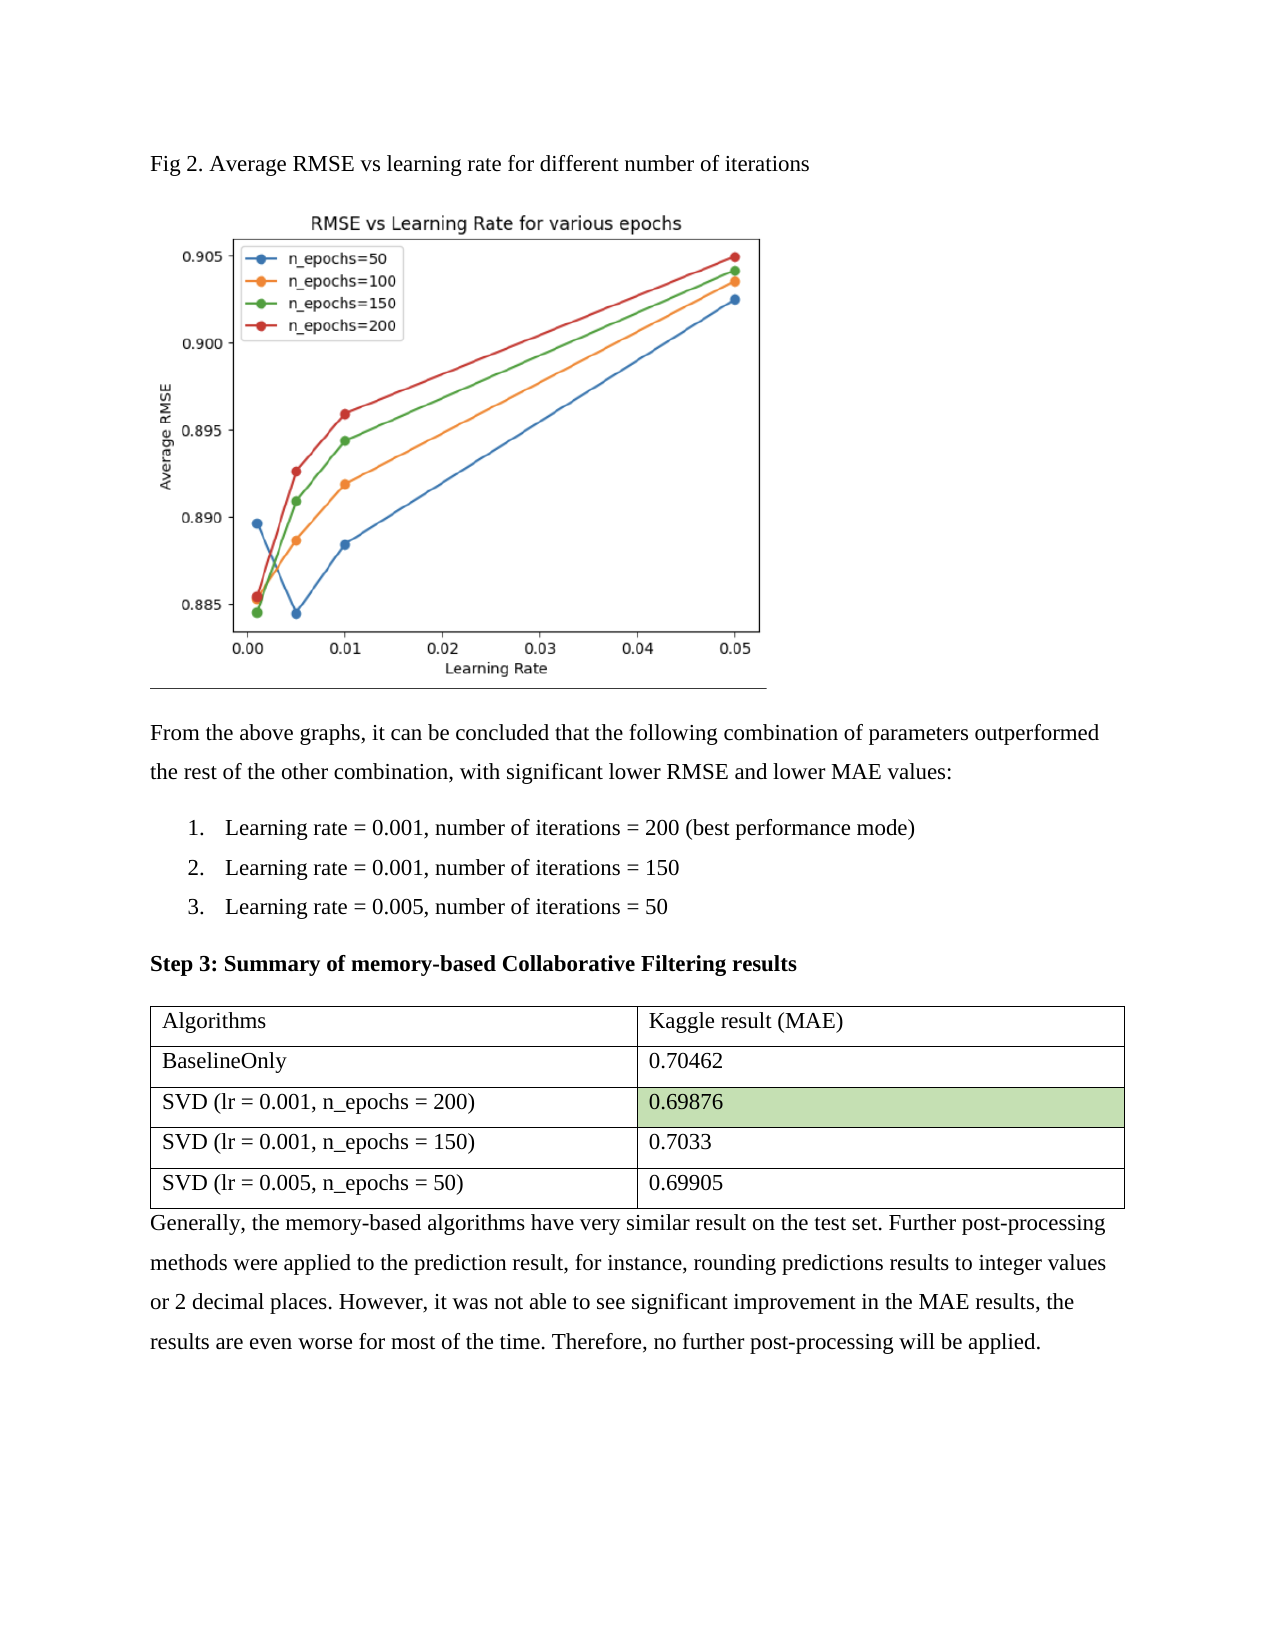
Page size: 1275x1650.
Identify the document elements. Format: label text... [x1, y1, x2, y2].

table_cell 0.69876 [638, 1088, 1124, 1127]
table_cell BaselineOnly [151, 1047, 637, 1087]
text Fig 2. Average RMSE vs learning rate for different number of iterations [150, 150, 1125, 176]
table_header Kaggle result (MAE) [638, 1007, 1124, 1046]
text Generally, the memory-based algorithms have very similar result on the test set. Further post-processing methods were applied to the prediction result, for instance, rounding predictions results to integer values or 2 decimal places. However, it was not able to see significant improvement in the MAE results, the results are even worse for most of the time. Therefore, no further post-processing will be applied. [150, 1209, 1125, 1354]
text From the above graphs, it can be concluded that the following combination of parameters outperformed the rest of the other combination, with significant lower RMSE and lower MAE values: [150, 719, 1125, 785]
picture [150, 206, 767, 689]
table_cell SVD (lr = 0.001, n_epochs = 200) [151, 1088, 637, 1127]
table_cell SVD (lr = 0.001, n_epochs = 150) [151, 1128, 637, 1168]
list Learning rate = 0.001, number of iterations = 150 [187, 854, 1125, 880]
table_header Algorithms [151, 1007, 637, 1046]
text Step 3: Summary of memory-based Collaborative Filtering results [150, 949, 1125, 976]
list Learning rate = 0.001, number of iterations = 200 (best performance mode) [187, 814, 1125, 841]
list Learning rate = 0.005, number of iterations = 50 [187, 893, 1125, 920]
table_cell 0.7033 [638, 1128, 1124, 1168]
table_cell 0.69905 [638, 1169, 1124, 1208]
table_cell SVD (lr = 0.005, n_epochs = 50) [151, 1169, 637, 1208]
table_cell 0.70462 [638, 1047, 1124, 1087]
